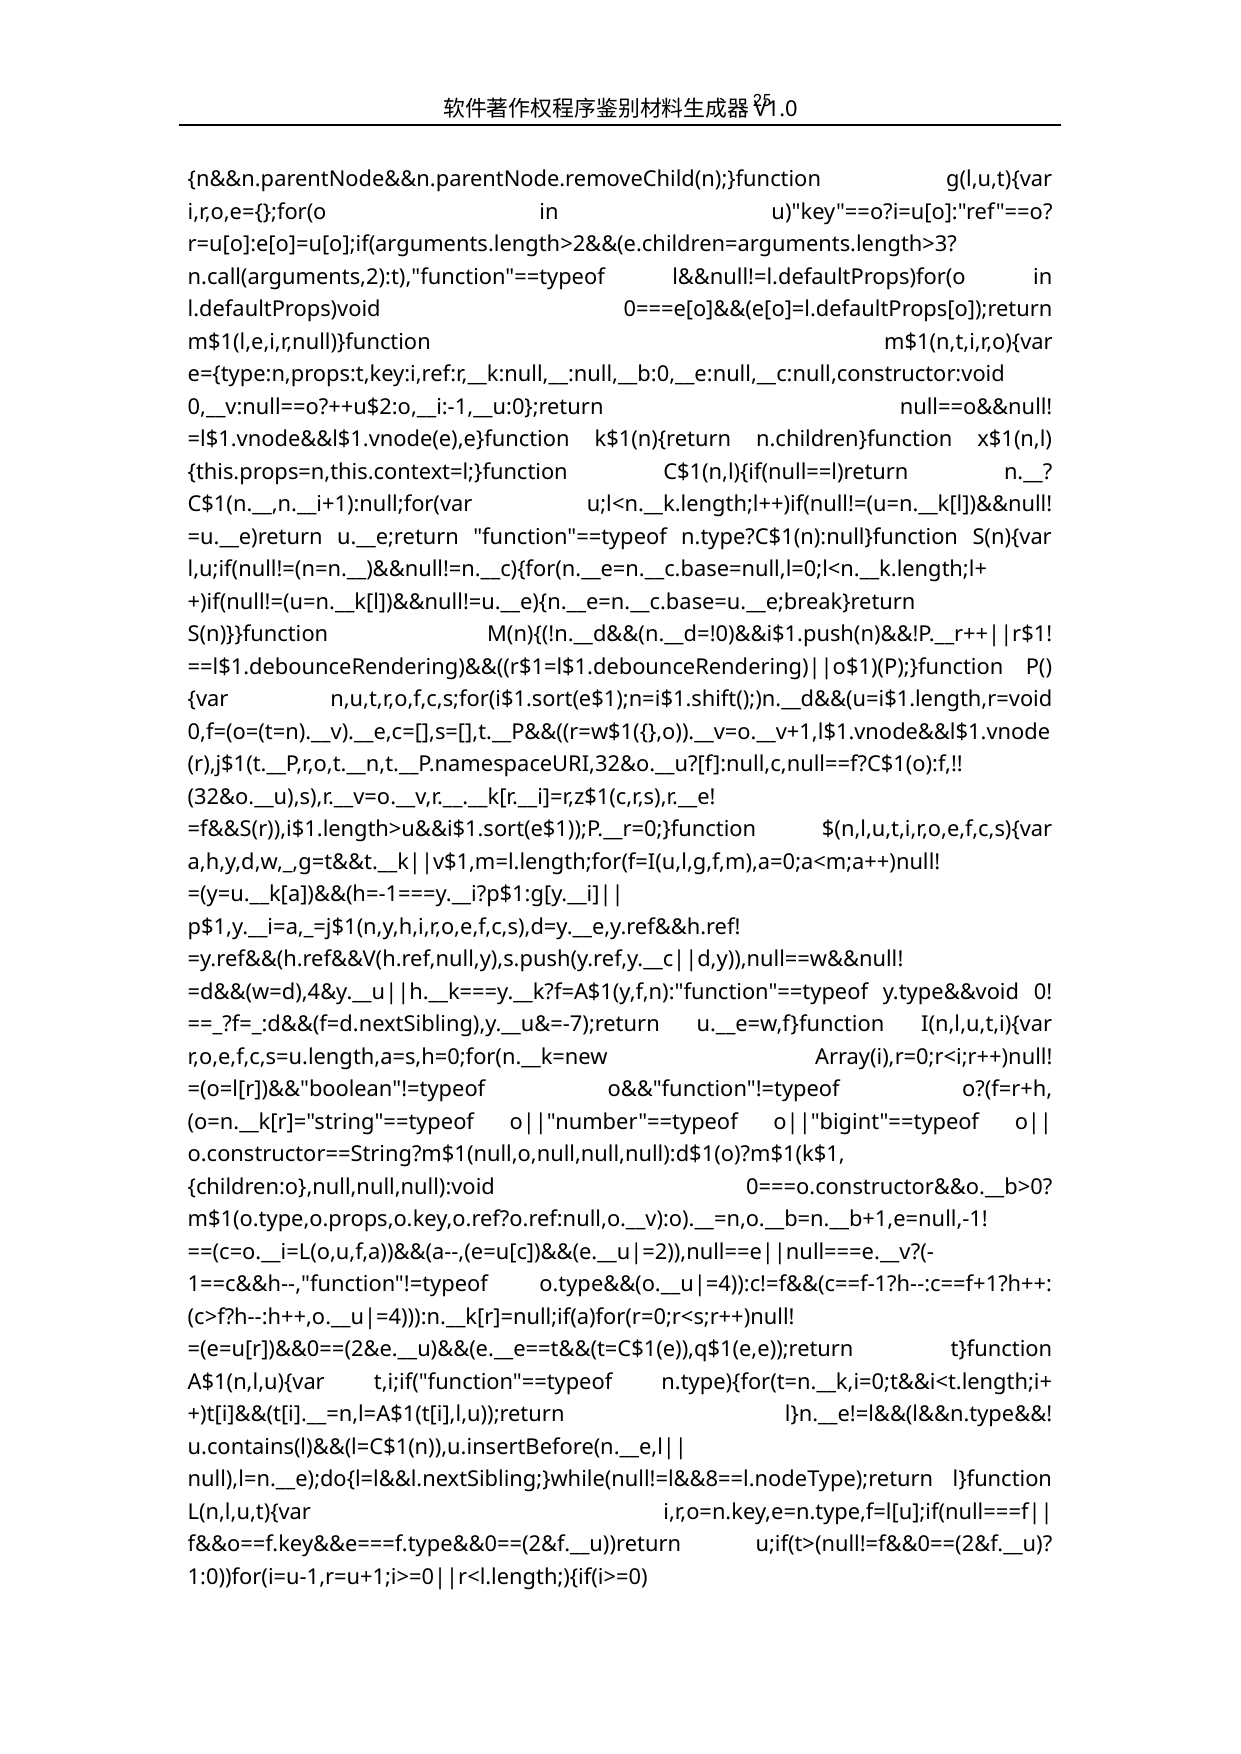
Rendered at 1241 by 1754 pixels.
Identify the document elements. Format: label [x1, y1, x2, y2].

text [187, 162, 1053, 1592]
